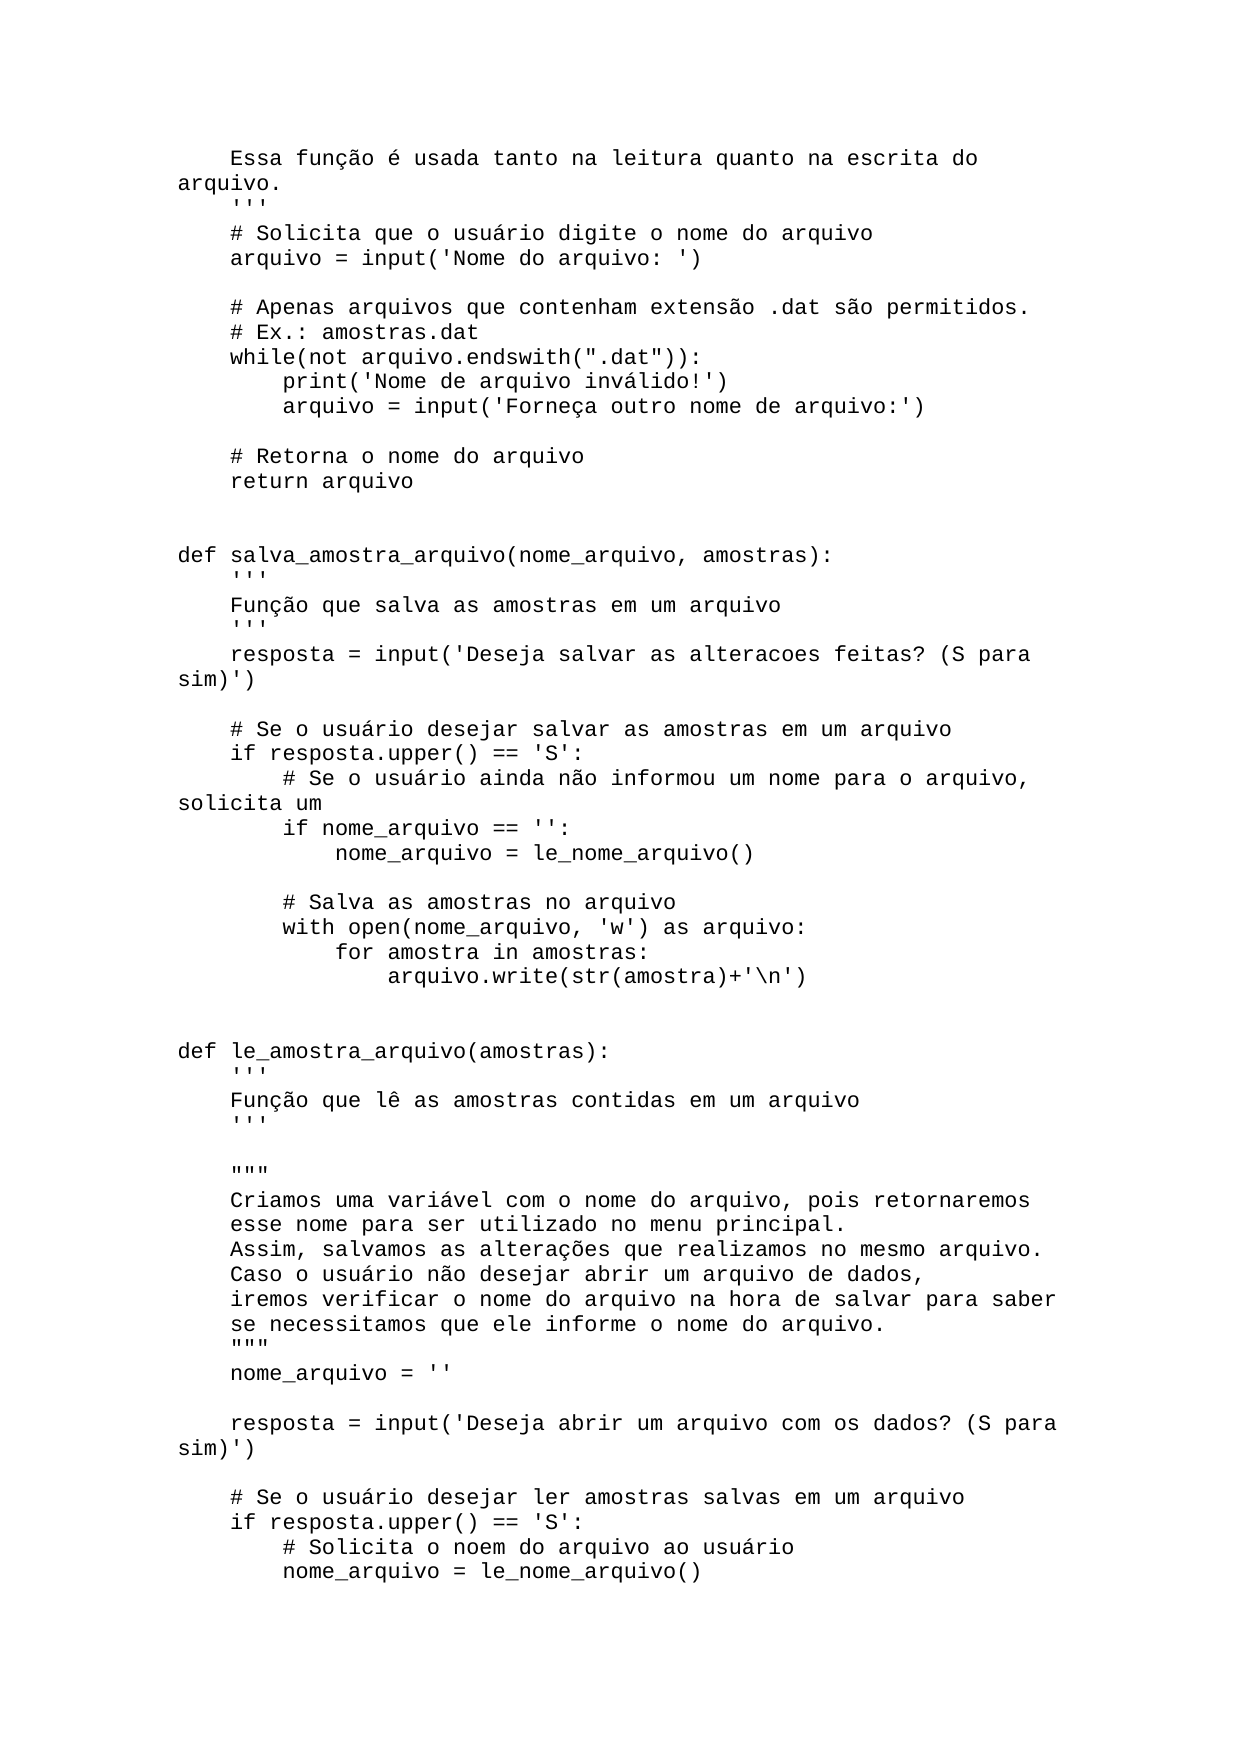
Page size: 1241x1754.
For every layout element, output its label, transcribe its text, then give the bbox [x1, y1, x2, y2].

text nome_arquivo = le_nome_arquivo() [177, 1561, 1063, 1586]
text def salva_amostra_arquivo(nome_arquivo, amostras): [177, 544, 1063, 569]
text nome_arquivo = le_nome_arquivo() [177, 842, 1063, 867]
text Assim, salvamos as alterações que realizamos no mesmo arquivo. [177, 1238, 1063, 1263]
text # Salva as amostras no arquivo [177, 891, 1063, 916]
text Função que lê as amostras contidas em um arquivo [177, 1090, 1063, 1114]
text if resposta.upper() == 'S': [177, 743, 1063, 767]
text # Solicita que o usuário digite o nome do arquivo [177, 222, 1063, 247]
text arquivo = input('Forneça outro nome de arquivo:') [177, 396, 1063, 420]
text resposta = input('Deseja salvar as alteracoes feitas? (S para sim)') [177, 643, 1063, 693]
text esse nome para ser utilizado no menu principal. [177, 1214, 1063, 1238]
text with open(nome_arquivo, 'w') as arquivo: [177, 916, 1063, 941]
text Essa função é usada tanto na leitura quanto na escrita do arquivo. [177, 148, 1063, 197]
text nome_arquivo = '' [177, 1362, 1063, 1387]
text ''' [177, 1065, 1063, 1090]
text while(not arquivo.endswith(".dat")): [177, 346, 1063, 371]
text """ [177, 1338, 1063, 1362]
text Caso o usuário não desejar abrir um arquivo de dados, [177, 1263, 1063, 1288]
text arquivo = input('Nome do arquivo: ') [177, 247, 1063, 272]
text # Ex.: amostras.dat [177, 321, 1063, 346]
text ''' [177, 619, 1063, 643]
text def le_amostra_arquivo(amostras): [177, 1040, 1063, 1065]
text if resposta.upper() == 'S': [177, 1511, 1063, 1536]
text # Retorna o nome do arquivo [177, 445, 1063, 470]
text iremos verificar o nome do arquivo na hora de salvar para saber [177, 1288, 1063, 1313]
text Função que salva as amostras em um arquivo [177, 594, 1063, 619]
text # Se o usuário desejar salvar as amostras em um arquivo [177, 718, 1063, 743]
text """ [177, 1164, 1063, 1189]
text # Se o usuário ainda não informou um nome para o arquivo, solicita um [177, 767, 1063, 817]
text # Apenas arquivos que contenham extensão .dat são permitidos. [177, 296, 1063, 321]
text # Se o usuário desejar ler amostras salvas em um arquivo [177, 1486, 1063, 1511]
text return arquivo [177, 470, 1063, 495]
text se necessitamos que ele informe o nome do arquivo. [177, 1313, 1063, 1338]
text for amostra in amostras: [177, 941, 1063, 966]
text resposta = input('Deseja abrir um arquivo com os dados? (S para sim)') [177, 1412, 1063, 1462]
text ''' [177, 569, 1063, 594]
text print('Nome de arquivo inválido!') [177, 371, 1063, 396]
text Criamos uma variável com o nome do arquivo, pois retornaremos [177, 1189, 1063, 1214]
text ''' [177, 1114, 1063, 1139]
text # Solicita o noem do arquivo ao usuário [177, 1536, 1063, 1561]
text ''' [177, 197, 1063, 222]
text arquivo.write(str(amostra)+'\n') [177, 966, 1063, 991]
text if nome_arquivo == '': [177, 817, 1063, 842]
